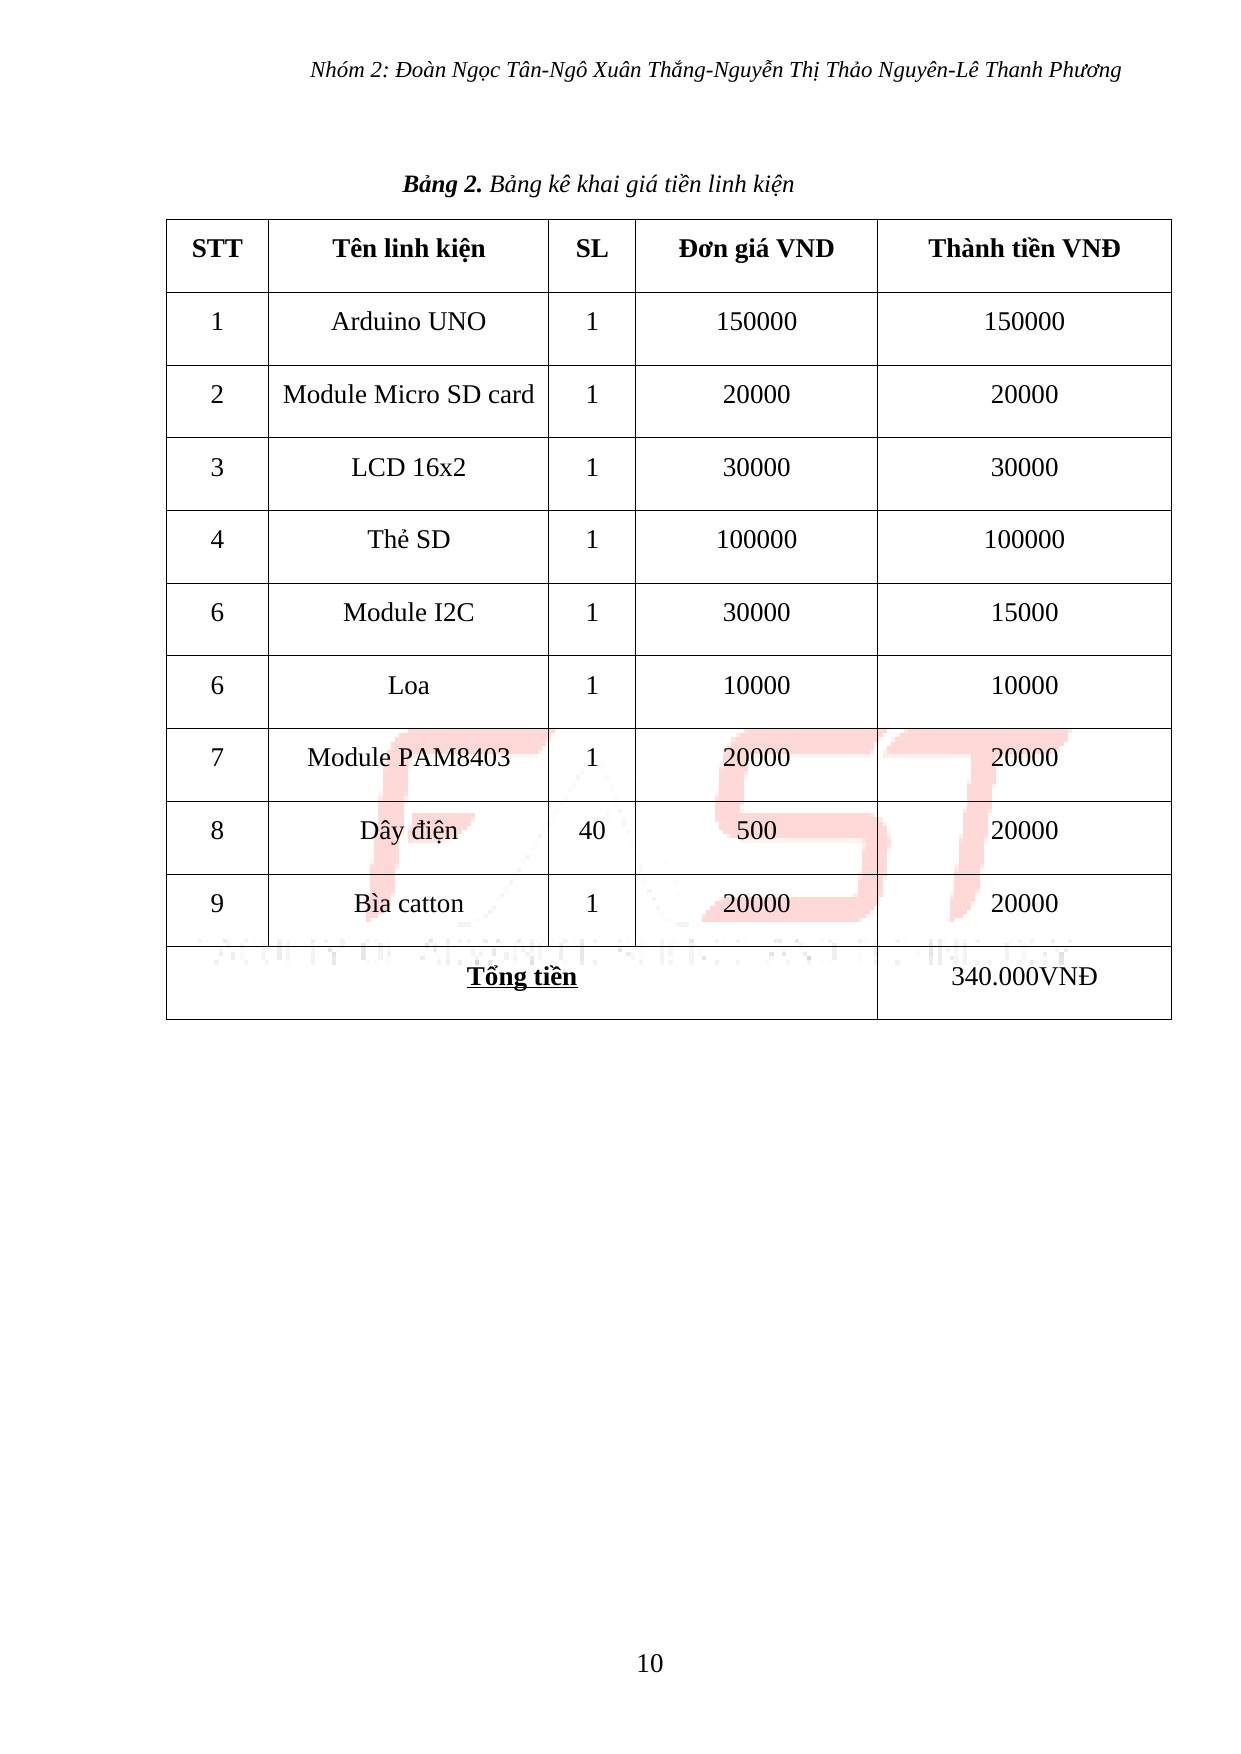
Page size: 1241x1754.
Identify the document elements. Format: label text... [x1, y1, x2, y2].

table_cell 1 [549, 875, 635, 946]
table_header STT [167, 220, 268, 292]
table_cell 340.000VNĐ [878, 947, 1171, 1019]
table_cell 9 [167, 875, 268, 946]
table_cell 1 [549, 438, 635, 510]
text Bảng 2. Bảng kê khai giá tiền linh kiện [177, 169, 1122, 198]
table_cell Dây điện [269, 802, 548, 873]
table_header Thành tiền VNĐ [878, 220, 1171, 292]
table_header SL [549, 220, 635, 292]
table_cell Thẻ SD [269, 511, 548, 583]
table_cell 2 [167, 366, 268, 437]
table_cell 10000 [636, 656, 877, 728]
table_cell 20000 [878, 875, 1171, 946]
table_cell 30000 [878, 438, 1171, 510]
table_cell 1 [167, 293, 268, 364]
table_cell LCD 16x2 [269, 438, 548, 510]
table_cell 1 [549, 584, 635, 655]
table_cell 1 [549, 729, 635, 801]
table_cell 20000 [878, 729, 1171, 801]
table_cell 4 [167, 511, 268, 583]
table_cell Tổng tiền [167, 947, 877, 1019]
table_cell 100000 [636, 511, 877, 583]
table_cell Module I2C [269, 584, 548, 655]
table_cell Module PAM8403 [269, 729, 548, 801]
table_cell 150000 [878, 293, 1171, 364]
table_cell 20000 [878, 802, 1171, 873]
table_cell 20000 [636, 875, 877, 946]
table_cell 500 [636, 802, 877, 873]
table_cell 15000 [878, 584, 1171, 655]
table_cell 100000 [878, 511, 1171, 583]
table_cell 40 [549, 802, 635, 873]
table_cell Arduino UNO [269, 293, 548, 364]
table_header Tên linh kiện [269, 220, 548, 292]
table_header Đơn giá VND [636, 220, 877, 292]
table_cell 150000 [636, 293, 877, 364]
table_cell 6 [167, 656, 268, 728]
table_cell 1 [549, 366, 635, 437]
table_cell 30000 [636, 584, 877, 655]
table_cell Loa [269, 656, 548, 728]
table_cell 10000 [878, 656, 1171, 728]
table_cell 7 [167, 729, 268, 801]
table_cell 20000 [636, 366, 877, 437]
table_cell Module Micro SD card [269, 366, 548, 437]
table_cell 1 [549, 293, 635, 364]
table_cell 6 [167, 584, 268, 655]
table_cell 8 [167, 802, 268, 873]
table_cell 20000 [636, 729, 877, 801]
table_cell 30000 [636, 438, 877, 510]
table_cell 1 [549, 511, 635, 583]
table_cell 1 [549, 656, 635, 728]
table_cell 3 [167, 438, 268, 510]
table_cell 20000 [878, 366, 1171, 437]
table_cell Bìa catton [269, 875, 548, 946]
